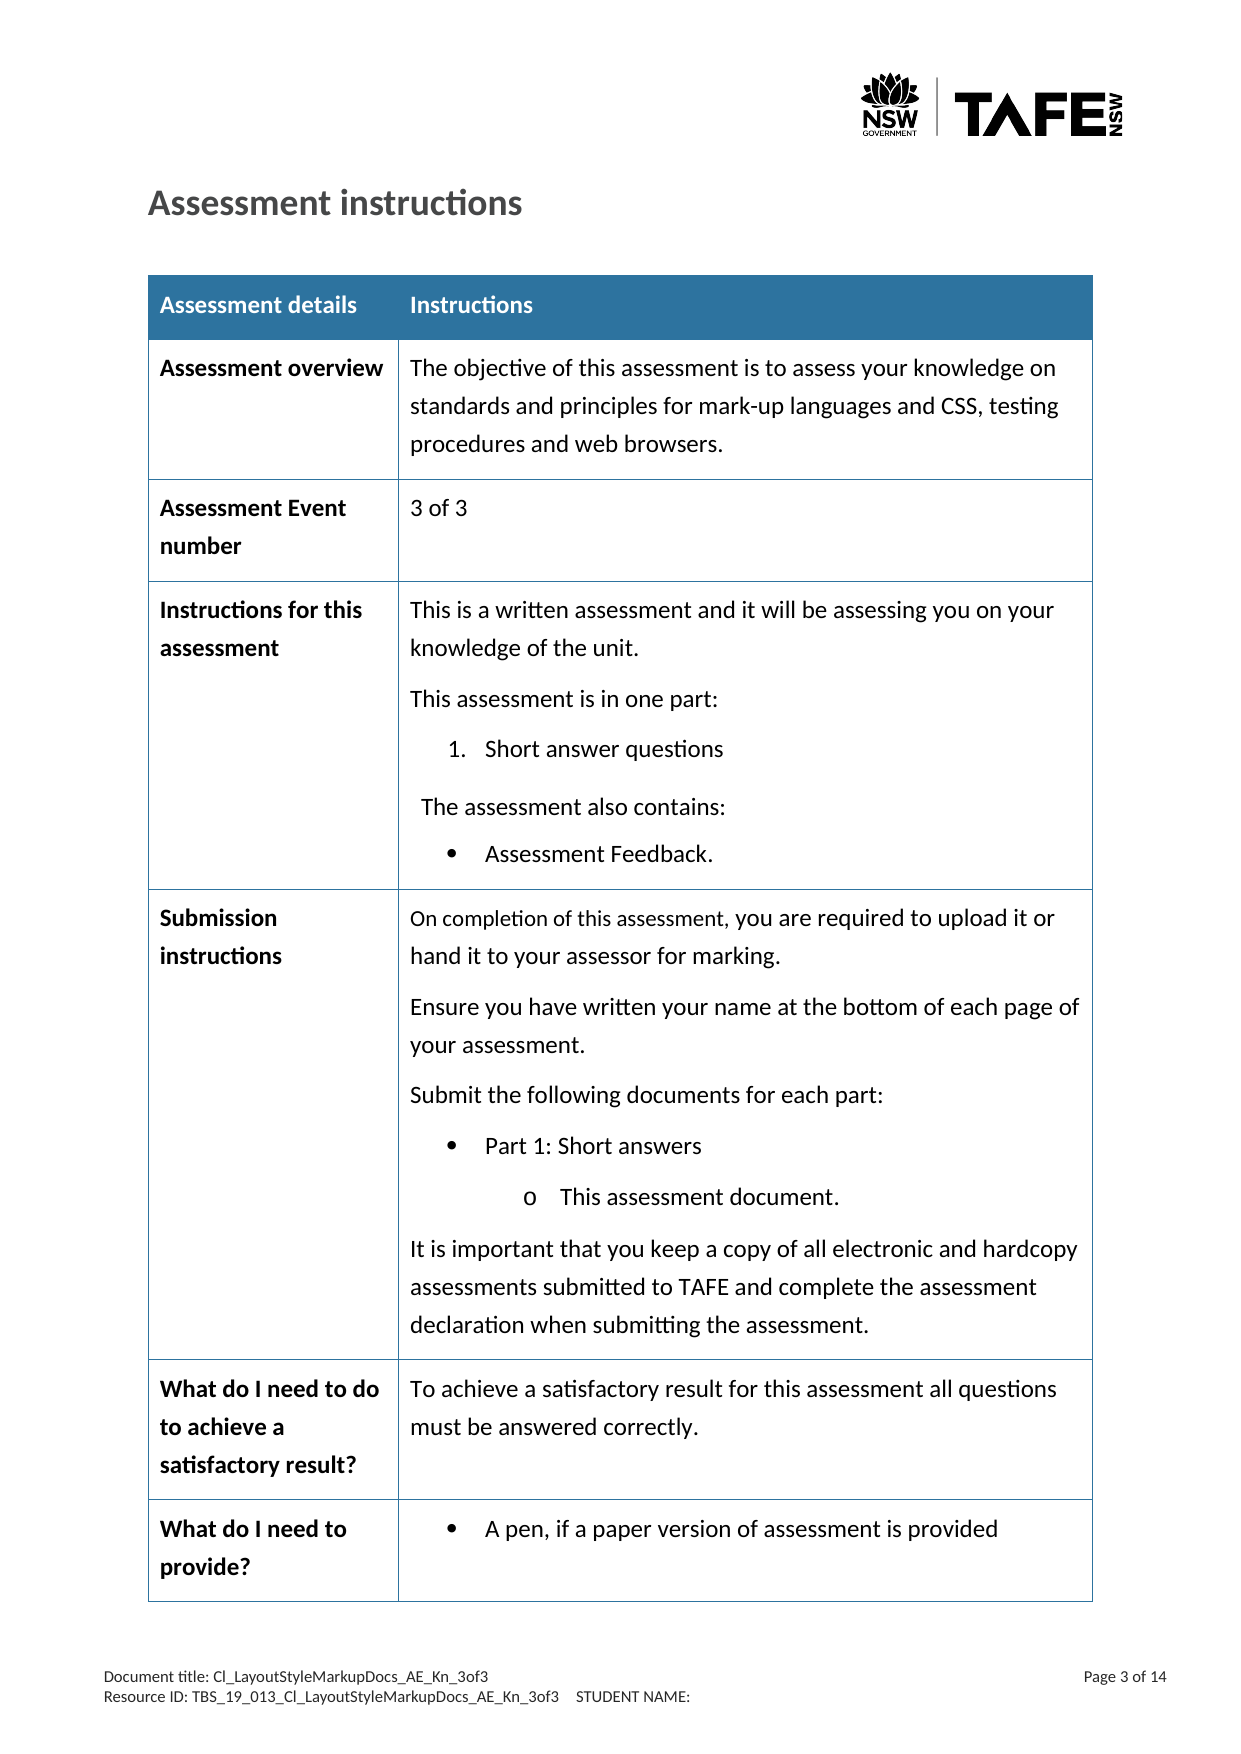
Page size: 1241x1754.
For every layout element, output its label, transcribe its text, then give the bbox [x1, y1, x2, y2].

table_cell To achieve a satisfactory result for this assessment all questions must be answered correctly. [399, 1360, 1092, 1499]
table_cell Instructions for this assessment [149, 582, 398, 888]
table_header Instructions [399, 276, 1092, 339]
table_cell This is a written assessment and it will be assessing you on your knowledge of the unit. This assessment is in one part: Short answer questions The assessment also contains: Assessment Feedback. [399, 582, 1092, 888]
table_cell Submission instructions [149, 890, 398, 1359]
table_cell Assessment Event number [149, 480, 398, 581]
table_header Assessment details [149, 276, 398, 339]
table_cell What do I need to do to achieve a satisfactory result? [149, 1360, 398, 1499]
subtitle Assessment instructions [148, 179, 1092, 225]
table_cell 3 of 3 [399, 480, 1092, 581]
table_cell What do I need to provide? [149, 1500, 398, 1601]
table_cell Assessment overview [149, 340, 398, 479]
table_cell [399, 1500, 1092, 1601]
picture [861, 71, 1123, 137]
table_cell On completion of this assessment, you are required to upload it or hand it to your assessor for marking. Ensure you have written your name at the bottom of each page of your assessment. Submit the following documents for each part: Part 1: Short answers This assessment document. It is important that you keep a copy of all electronic and hardcopy assessments submitted to TAFE and complete the assessment declaration when submitting the assessment. [399, 890, 1092, 1359]
table_cell The objective of this assessment is to assess your knowledge on standards and principles for mark-up languages and CSS, testing procedures and web browsers. [399, 340, 1092, 479]
